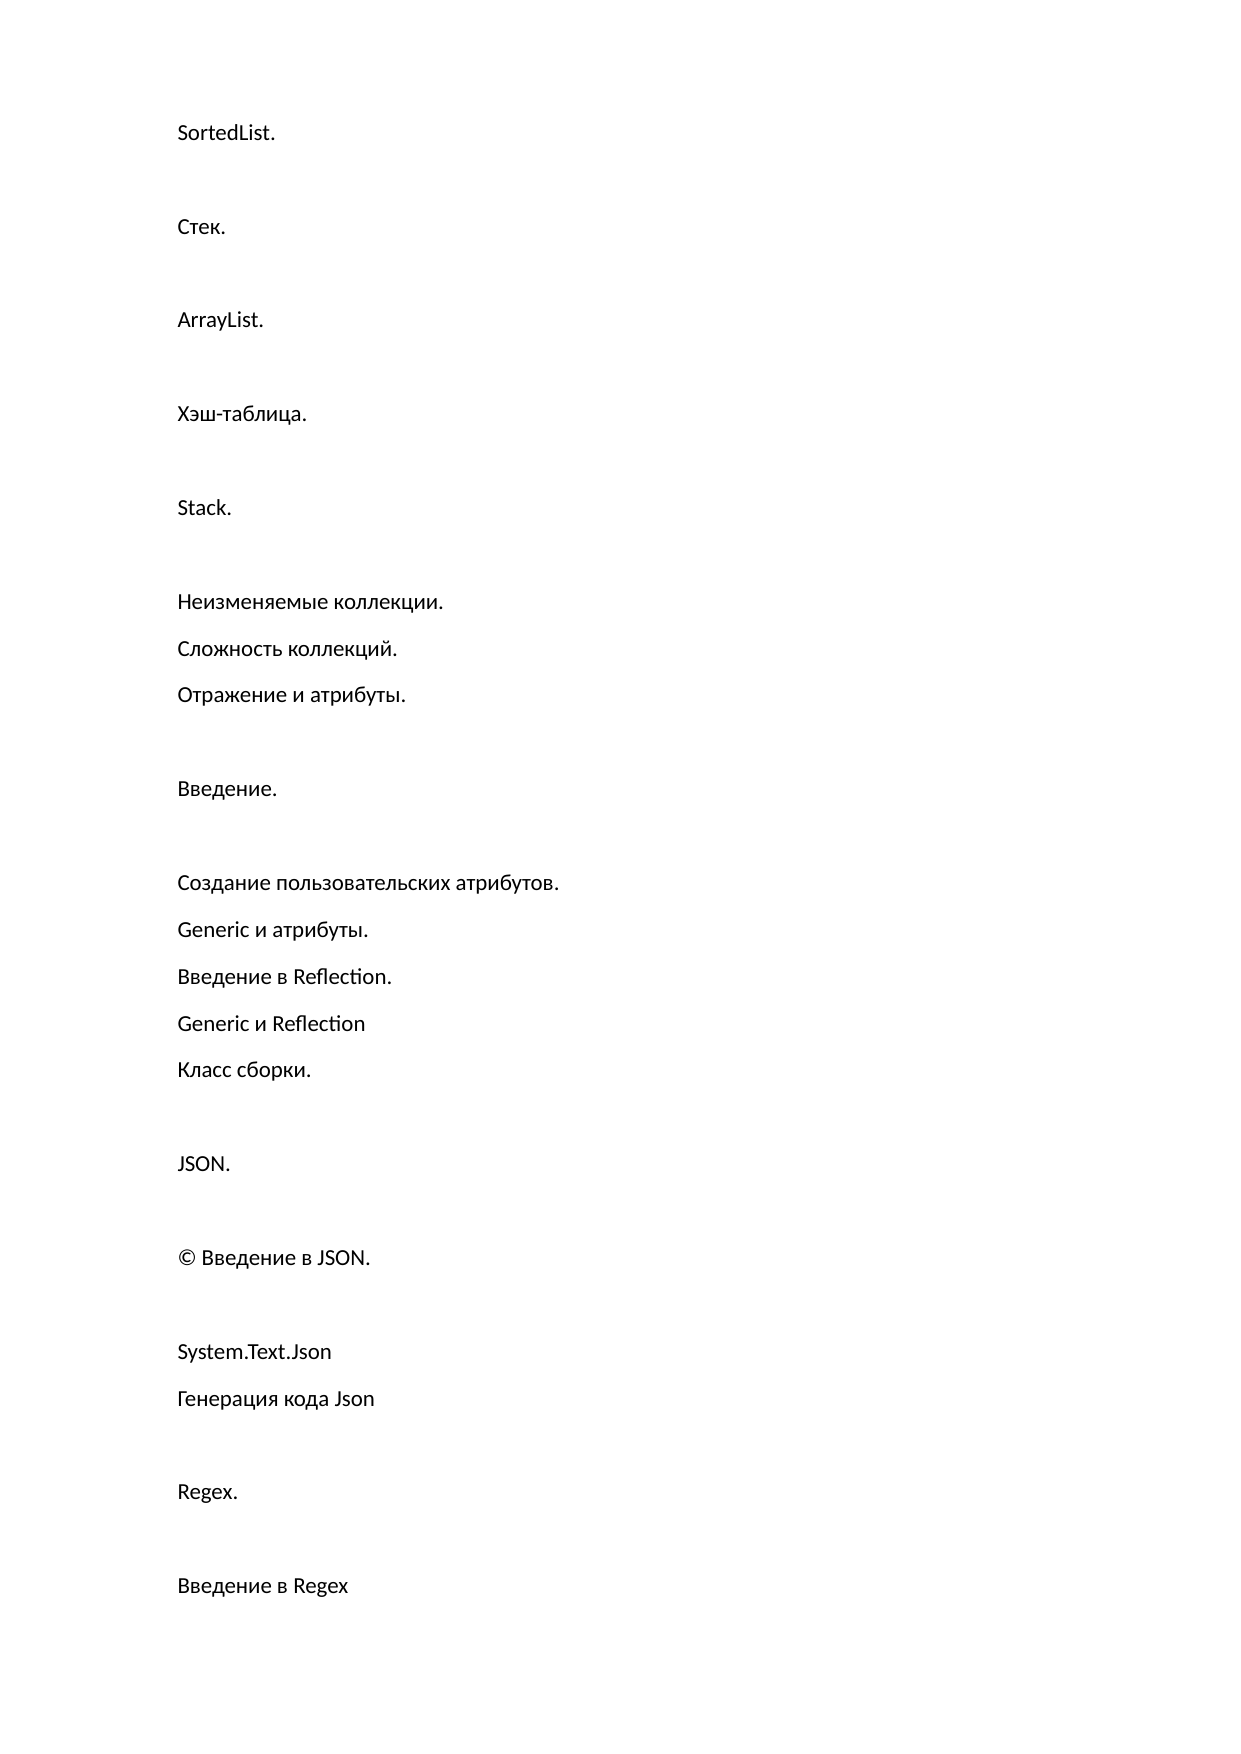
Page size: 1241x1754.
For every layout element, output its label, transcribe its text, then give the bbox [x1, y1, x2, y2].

text Regex. [177, 1477, 1152, 1506]
text Хэш-таблица. [177, 399, 1152, 427]
text Неизменяемые коллекции. [177, 587, 1152, 615]
text Генерация кода Json [177, 1384, 1152, 1412]
text Создание пользовательских атрибутов. [177, 868, 1152, 896]
text Класс сборки. [177, 1056, 1152, 1084]
text Generic и Reflection [177, 1009, 1152, 1037]
text Сложность коллекций. [177, 634, 1152, 662]
text Отражение и атрибуты. [177, 681, 1152, 709]
text Введение в Regex [177, 1571, 1152, 1599]
text Введение в Reflection. [177, 962, 1152, 990]
text ArrayList. [177, 306, 1152, 334]
text Введение. [177, 774, 1152, 802]
text Стек. [177, 212, 1152, 240]
text © Введение в JSON. [177, 1243, 1152, 1271]
text System.Text.Json [177, 1337, 1152, 1365]
text SortedList. [177, 118, 1152, 146]
text JSON. [177, 1149, 1152, 1177]
text Generic и атрибуты. [177, 915, 1152, 943]
text Stack. [177, 493, 1152, 521]
